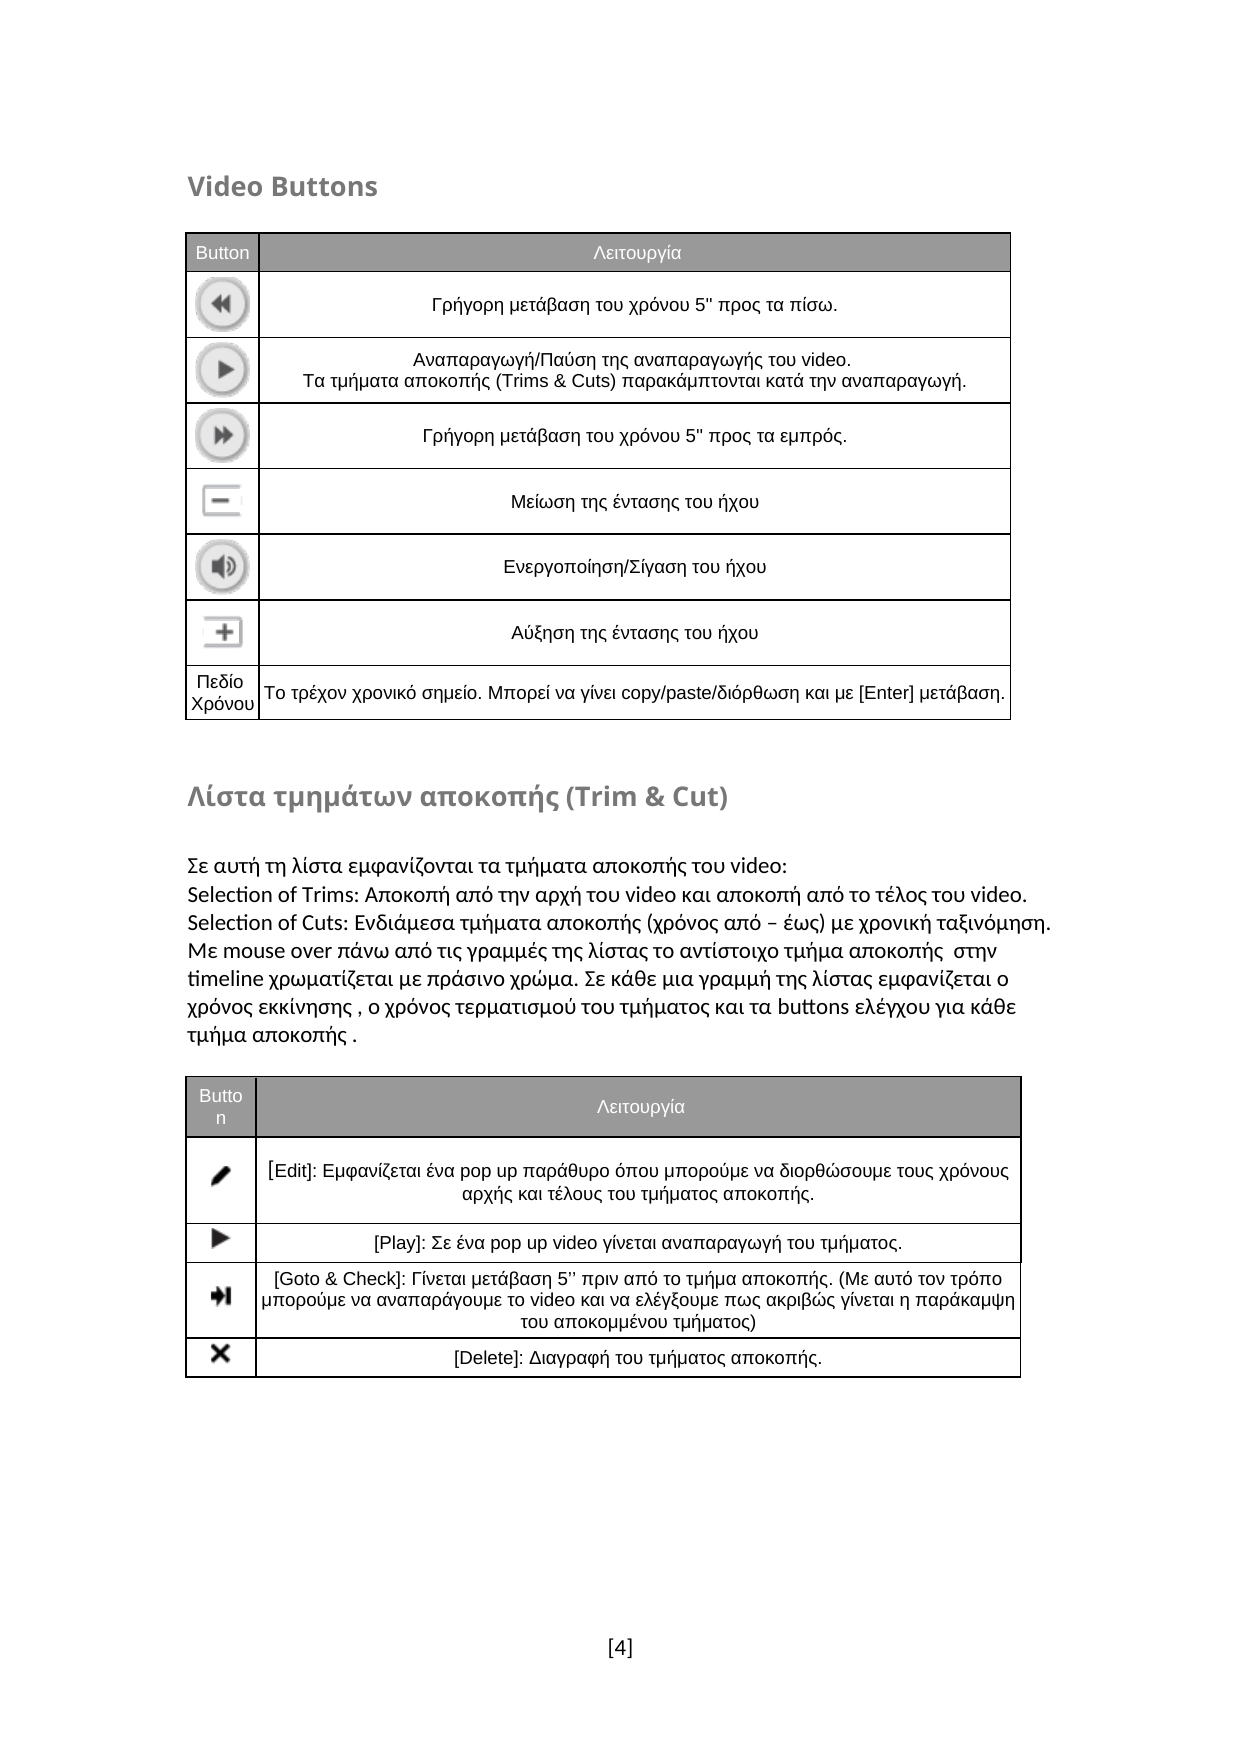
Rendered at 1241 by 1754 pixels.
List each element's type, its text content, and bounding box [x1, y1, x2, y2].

table_cell Ενεργοποίηση/Σίγαση του ήχου [260, 535, 1010, 599]
picture [195, 408, 250, 463]
picture [202, 605, 243, 660]
table_cell [187, 1138, 255, 1222]
picture [210, 1166, 232, 1187]
table_cell Αναπαραγωγή/Παύση της αναπαραγωγής του video. Τα τμήματα αποκοπής (Trims & Cuts) παρακάμπτονται κατά την αναπαραγωγή. [260, 338, 1010, 402]
table_cell [Edit]: Εμφανίζεται ένα pop up παράθυρο όπου μπορούμε να διορθώσουμε τους χρόνους αρχής και τέλους του τμήματος αποκοπής. [257, 1138, 1020, 1222]
text Selection of Τrims: Αποκοπή από την αρχή του video και αποκοπή από το τέλος του video. [187, 880, 1053, 908]
subtitle Video Buttons [187, 167, 1053, 204]
table_cell [187, 272, 258, 336]
text Selection of Cuts: Ενδιάμεσα τμήματα αποκοπής (χρόνος από – έως) με χρονική ταξινόμηση. [187, 908, 1053, 936]
table_cell [187, 601, 258, 664]
text Λίστα τμημάτων αποκοπής (Trim & Cut) [187, 778, 1053, 815]
picture [210, 1343, 232, 1364]
picture [195, 539, 250, 595]
picture [210, 1286, 232, 1307]
table_cell Γρήγορη μετάβαση του χρόνου 5'' προς τα πίσω. [260, 272, 1010, 336]
table_cell [187, 1263, 255, 1337]
table_header Button [187, 234, 258, 271]
text Σε αυτή τη λίστα εμφανίζονται τα τμήματα αποκοπής του video: [187, 852, 1053, 880]
table_header Λειτουργία [260, 234, 1010, 271]
table_cell Μείωση της έντασης του ήχου [260, 469, 1010, 533]
table_cell Πεδίο Χρόνου [187, 666, 258, 719]
picture [195, 277, 250, 332]
picture [195, 342, 250, 398]
text Με mouse over πάνω από τις γραμμές της λίστας το αντίστοιχο τμήμα αποκοπής στην timeline χρωματίζεται με πράσινο χρώμα. Σε κάθε μια γραμμή της λίστας εμφανίζεται ο χρόνος εκκίνησης , ο χρόνος τερματισμού του τμήματος και τα buttons ελέγχου για κάθε τμήμα αποκοπής . [187, 936, 1053, 1048]
table_cell [187, 535, 258, 599]
picture [210, 1228, 231, 1249]
table_cell [187, 1339, 255, 1376]
table_cell [Delete]: Διαγραφή του τμήματος αποκοπής. [257, 1339, 1020, 1376]
table_header Λειτουργία [257, 1077, 1020, 1136]
table_cell [Play]: Σε ένα pop up video γίνεται αναπαραγωγή του τμήματος. [257, 1224, 1020, 1261]
table_cell [187, 1224, 255, 1261]
table_cell [187, 338, 258, 402]
table_cell [187, 404, 258, 468]
table_cell [Goto & Check]: Γίνεται μετάβαση 5’’ πριν από το τμήμα αποκοπής. (Με αυτό τον τρόπο μπορούμε να αναπαράγουμε το video και να ελέγξουμε πως ακριβώς γίνεται η παράκαμψη του αποκομμένου τμήματος) [257, 1263, 1020, 1337]
table_header Button [187, 1077, 256, 1136]
table_cell Αύξηση της έντασης του ήχου [260, 601, 1010, 664]
table_cell Το τρέχον χρονικό σημείο. Μπορεί να γίνει copy/paste/διόρθωση και με [Enter] μετάβαση. [260, 666, 1010, 719]
table_cell [187, 469, 258, 533]
table_cell Γρήγορη μετάβαση του χρόνου 5'' προς τα εμπρός. [260, 404, 1010, 468]
picture [202, 473, 243, 529]
